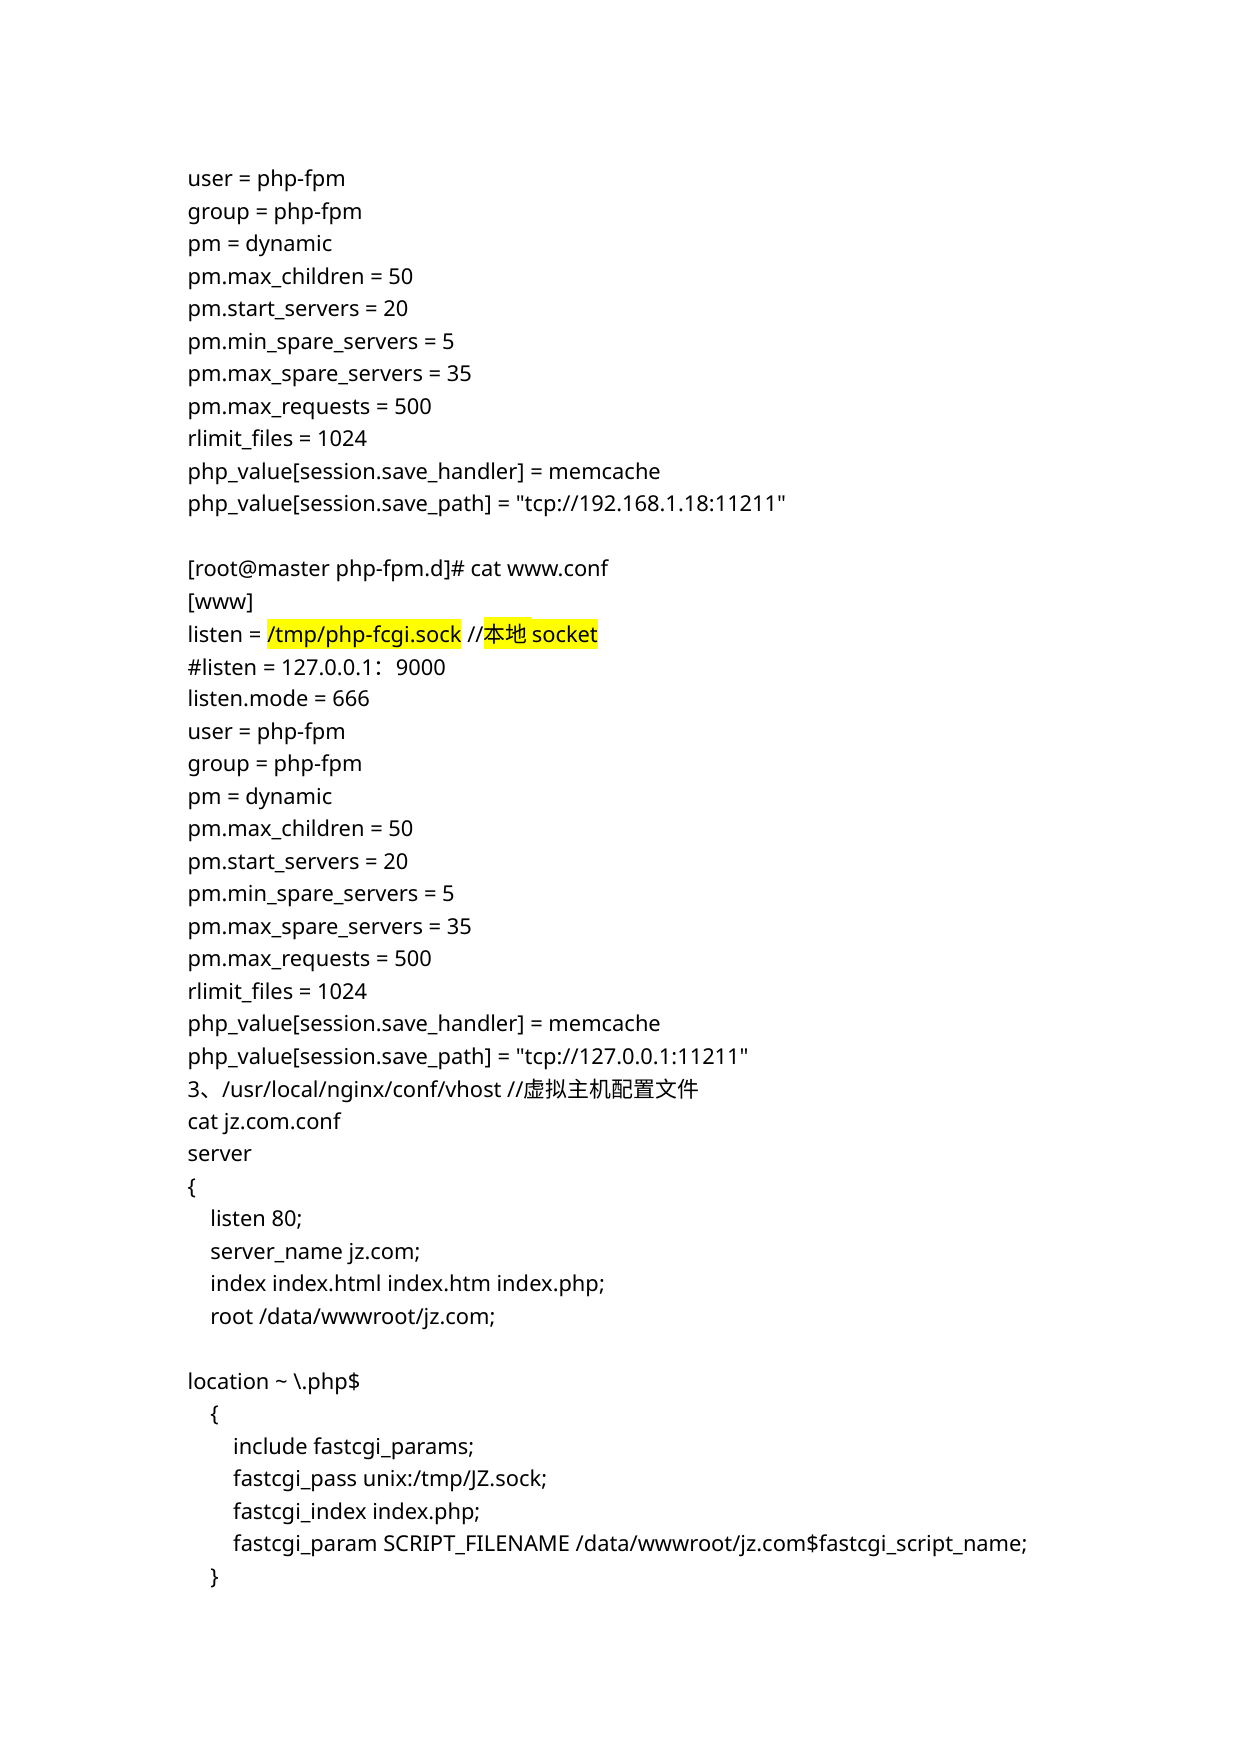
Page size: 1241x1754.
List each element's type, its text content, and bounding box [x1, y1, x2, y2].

text pm.start_servers = 20 [187, 292, 1053, 324]
text pm.max_children = 50 [187, 259, 1053, 292]
text php_value[session.save_path] = "tcp://192.168.1.18:11211" [187, 487, 1053, 519]
text pm = dynamic [187, 227, 1053, 259]
text listen.mode = 666 [187, 682, 1053, 714]
text { [187, 1169, 1053, 1202]
text user = php-fpm [187, 162, 1053, 194]
text pm.min_spare_servers = 5 [187, 324, 1053, 357]
text group = php-fpm [187, 747, 1053, 779]
text root /data/wwwroot/jz.com; [187, 1299, 1053, 1332]
text listen = /tmp/php-fcgi.sock //本地socket [187, 617, 484, 649]
text php_value[session.save_handler] = memcache [187, 454, 1053, 487]
text index index.html index.htm index.php; [187, 1267, 1053, 1299]
text listen 80; [187, 1202, 1053, 1234]
text #listen = 127.0.0.1：9000 [187, 649, 1053, 682]
text cat jz.com.conf [187, 1104, 1053, 1137]
text rlimit_files = 1024 [187, 974, 1053, 1007]
text pm.min_spare_servers = 5 [187, 877, 1053, 909]
text { [187, 1397, 1053, 1429]
text php_value[session.save_handler] = memcache [187, 1007, 1053, 1039]
text fastcgi_index index.php; [187, 1494, 1053, 1527]
text listen = /tmp/php-fcgi.sock //本地socket [532, 617, 1053, 649]
text php_value[session.save_path] = "tcp://127.0.0.1:11211" [187, 1039, 1053, 1072]
text pm.max_requests = 500 [187, 389, 1053, 422]
text server_name jz.com; [187, 1234, 1053, 1267]
text pm.start_servers = 20 [187, 844, 1053, 877]
text user = php-fpm [187, 714, 1053, 747]
text pm.max_spare_servers = 35 [187, 909, 1053, 942]
text pm.max_children = 50 [187, 812, 1053, 844]
text pm.max_spare_servers = 35 [187, 357, 1053, 389]
text pm = dynamic [187, 779, 1053, 812]
text rlimit_files = 1024 [187, 422, 1053, 454]
text group = php-fpm [187, 194, 1053, 227]
text } [187, 1559, 1053, 1592]
text fastcgi_pass unix:/tmp/JZ.sock; [187, 1462, 1053, 1494]
text server [187, 1137, 1053, 1169]
text include fastcgi_params; [187, 1429, 1053, 1462]
text [root@master php-fpm.d]# cat www.conf [187, 552, 1053, 584]
text [www] [187, 584, 1053, 617]
text location ~ \.php$ [187, 1364, 1053, 1397]
text fastcgi_param SCRIPT_FILENAME /data/wwwroot/jz.com$fastcgi_script_name; [187, 1527, 1053, 1559]
text pm.max_requests = 500 [187, 942, 1053, 974]
text 3、/usr/local/nginx/conf/vhost //虚拟主机配置文件 [187, 1072, 1053, 1104]
